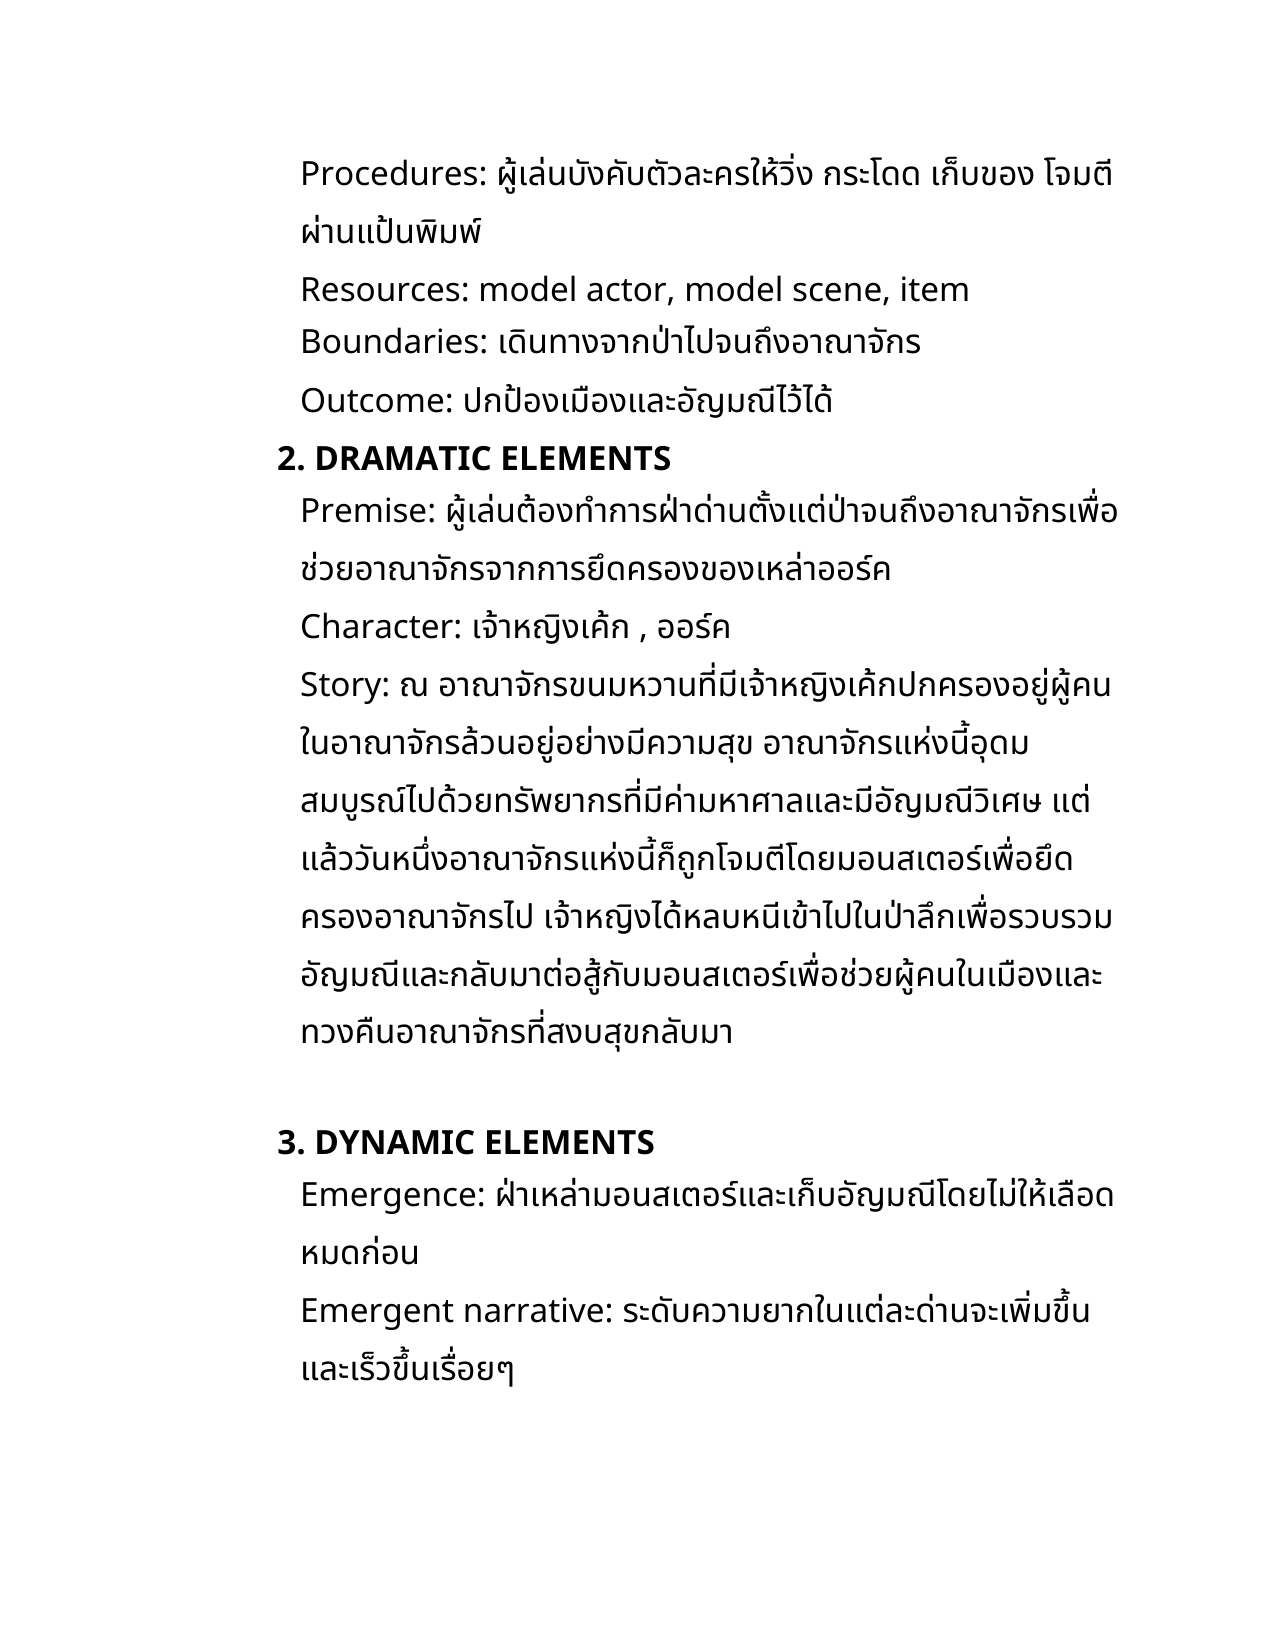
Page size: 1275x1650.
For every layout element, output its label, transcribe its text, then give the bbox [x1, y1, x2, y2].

text Procedures: ผู้เล่นบังคับตัวละครให้วิ่ง กระโดด เก็บของ โจมตีผ่านแป้นพิมพ์ [300, 150, 1125, 258]
text 3. DYNAMIC ELEMENTS [225, 1119, 1125, 1164]
text Emergence: ฝ่าเหล่ามอนสเตอร์และเก็บอัญมณีโดยไม่ให้เลือดหมดก่อน [300, 1171, 1125, 1279]
text 2. DRAMATIC ELEMENTS [225, 434, 1125, 480]
text Boundaries: เดินทางจากป่าไปจนถึงอาณาจักร [300, 318, 1125, 369]
text Story: ณ อาณาจักรขนมหวานที่มีเจ้าหญิงเค้กปกครองอยู่ผู้คนในอาณาจักรล้วนอยู่อย่างมีความสุข อาณาจักรแห่งนี้อุดมสมบูรณ์ไปด้วยทรัพยากรที่มีค่ามหาศาลและมีอัญมณีวิเศษ แต่แล้ววันหนึ่งอาณาจักรแห่งนี้ก็ถูกโจมตีโดยมอนสเตอร์เพื่อยึดครองอาณาจักรไป เจ้าหญิงได้หลบหนีเข้าไปในป่าลึกเพื่อรวบรวมอัญมณีและกลับมาต่อสู้กับมอนสเตอร์เพื่อช่วยผู้คนในเมืองและทวงคืนอาณาจักรที่สงบสุขกลับมา [300, 661, 1125, 1059]
text Character: เจ้าหญิงเค้ก , ออร์ค [300, 603, 1125, 653]
text Emergent narrative: ระดับความยากในแต่ละด่านจะเพิ่มขึ้นและเร็วขึ้นเรื่อยๆ [300, 1287, 1125, 1395]
text Resources: model actor, model scene, item [300, 266, 1125, 311]
text Outcome: ปกป้องเมืองและอัญมณีไว้ได้ [300, 376, 1125, 427]
text Premise: ผู้เล่นต้องทำการฝ่าด่านตั้งแต่ป่าจนถึงอาณาจักรเพื่อช่วยอาณาจักรจากการยึดครองของเหล่าออร์ค [300, 487, 1125, 595]
